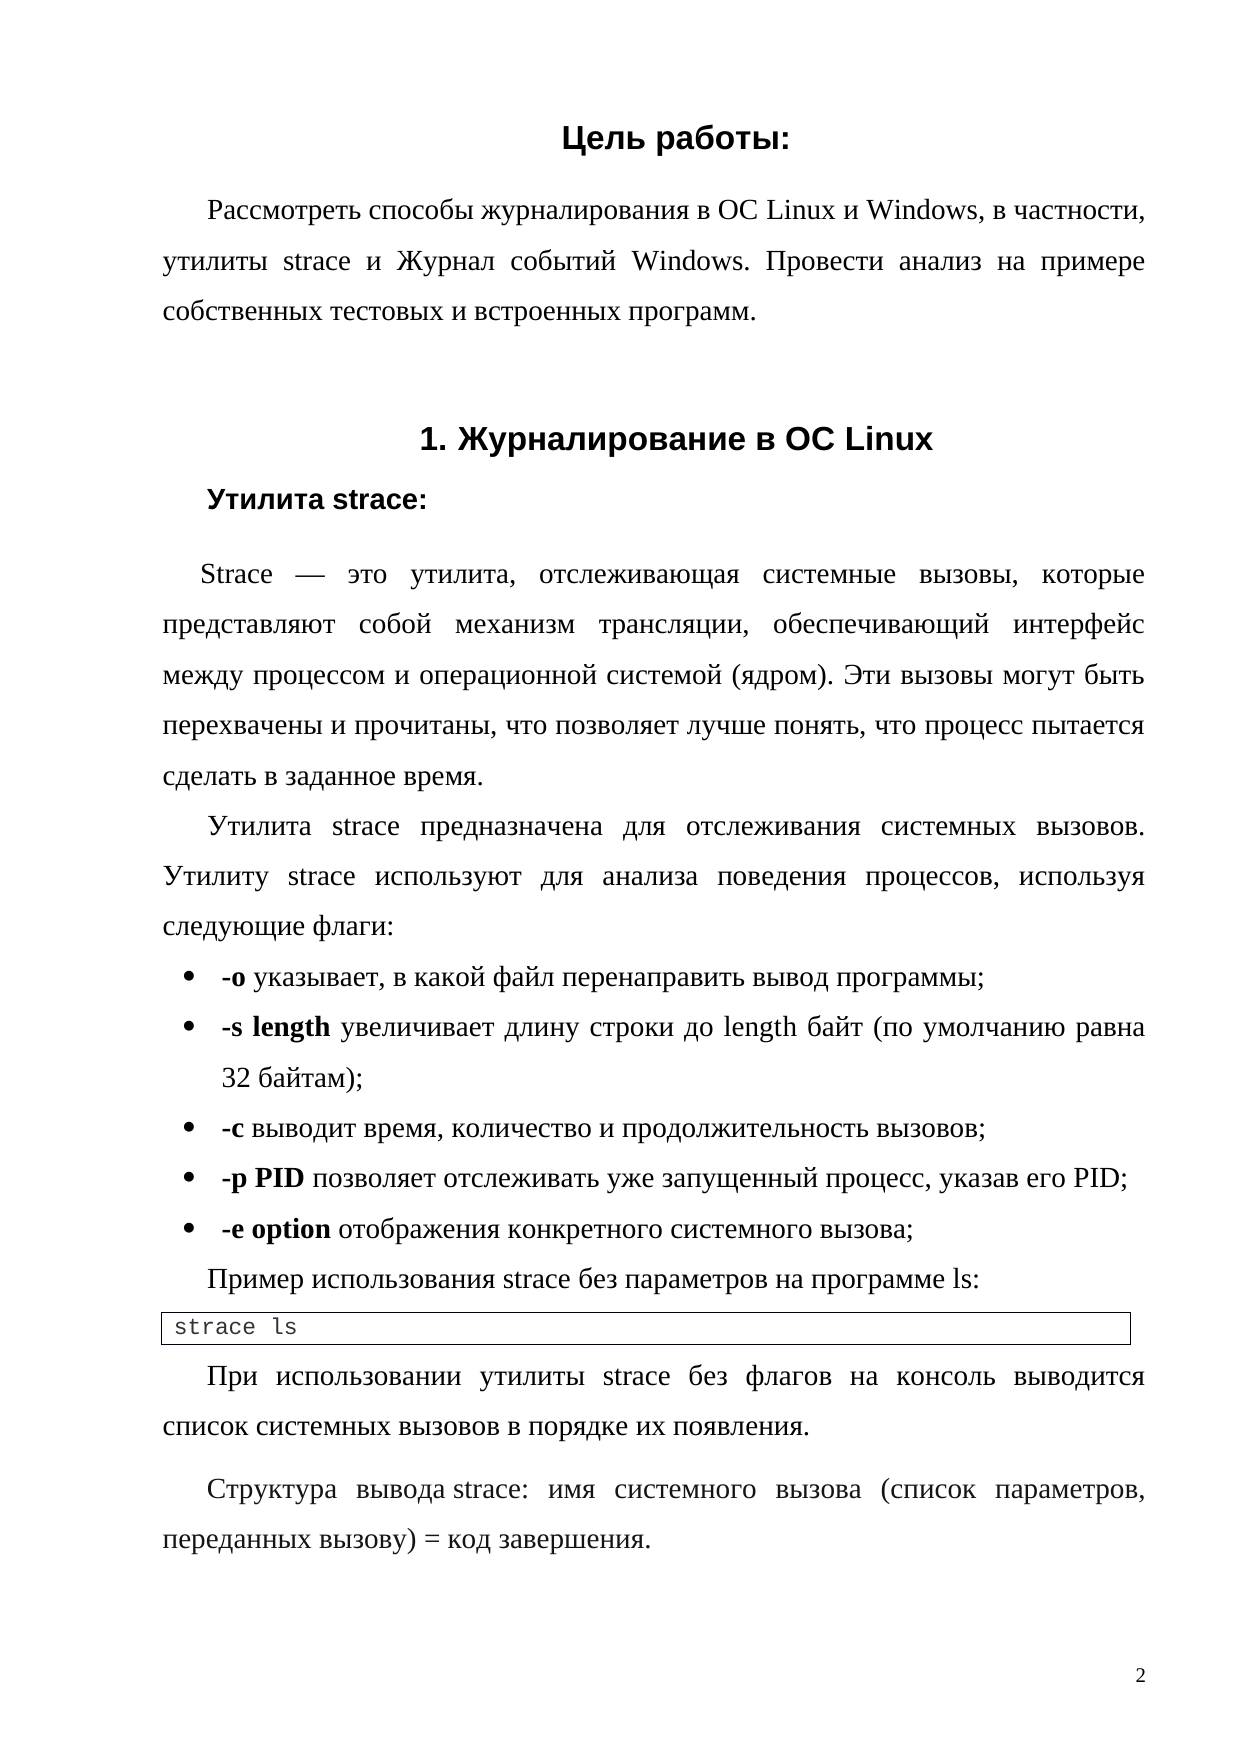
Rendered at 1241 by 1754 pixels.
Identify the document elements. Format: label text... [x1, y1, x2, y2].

list -o указывает, в какой файл перенаправить вывод программы; [184, 959, 1146, 992]
list -e option отображения конкретного системного вызова; [184, 1211, 1146, 1244]
text При использовании утилиты strace без флагов на консоль выводится список системных вызовов в порядке их появления. [162, 1358, 1146, 1441]
text Strace — это утилита, отслеживающая системные вызовы, которые представляют собой механизм трансляции, обеспечивающий интерфейс между процессом и операционной системой (ядром). Эти вызовы могут быть перехвачены и прочитаны, что позволяет лучше понять, что процесс пытается сделать в заданное время. [162, 556, 1146, 791]
text Структура вывода strace: имя системного вызова (список параметров, переданных вызову) = код завершения. [162, 1471, 1146, 1554]
list -p PID позволяет отслеживать уже запущенный процесс, указав его PID; [184, 1160, 1146, 1194]
list -s length увеличивает длину строки до length байт (по умолчанию равна 32 байтам); [184, 1009, 1146, 1093]
subtitle Цель работы: [162, 118, 1146, 157]
subtitle Утилита strace: [162, 482, 1146, 516]
table_header strace ls [171, 1313, 1130, 1344]
subtitle Журналирование в ОС Linux [162, 419, 1146, 457]
table_header [162, 1313, 171, 1344]
list -c выводит время, количество и продолжительность вызовов; [184, 1110, 1146, 1144]
text Пример использования strace без параметров на программе ls: [162, 1261, 1146, 1295]
text Утилита strace предназначена для отслеживания системных вызовов. Утилиту strace используют для анализа поведения процессов, используя следующие флаги: [162, 808, 1146, 942]
text Рассмотреть способы журналирования в ОС Linux и Windows, в частности, утилиты strace и Журнал событий Windows. Провести анализ на примере собственных тестовых и встроенных программ. [162, 192, 1146, 327]
